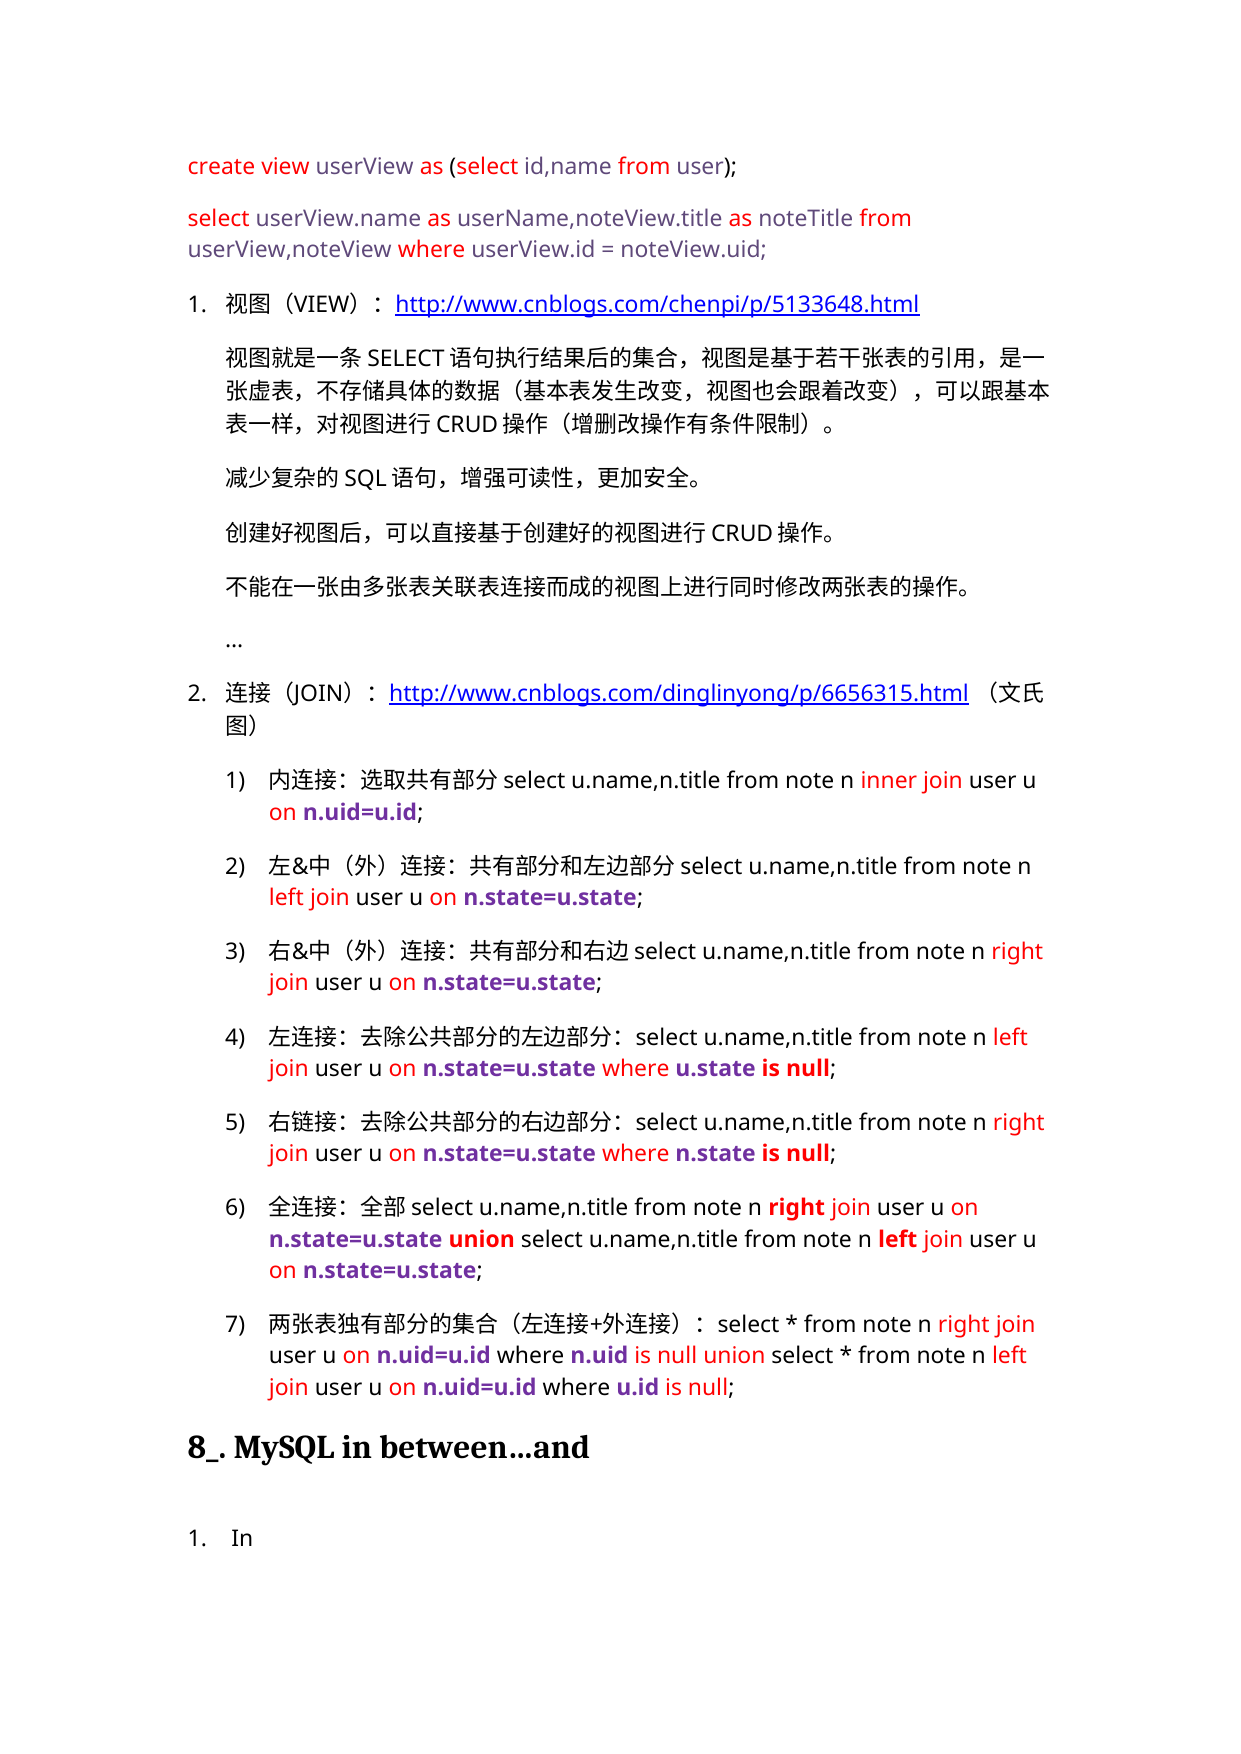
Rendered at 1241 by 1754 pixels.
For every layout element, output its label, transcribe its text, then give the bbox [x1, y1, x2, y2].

list 视图（VIEW）：http://www.cnblogs.com/chenpi/p/5133648.html [187, 285, 1053, 319]
list 视图就是一条SELECT语句执行结果后的集合，视图是基于若干张表的引用，是一张虚表，不存储具体的数据（基本表发生改变，视图也会跟着改变），可以跟基本表一样，对视图进行CRUD操作（增删改操作有条件限制）。 [225, 339, 1053, 439]
list In [187, 1522, 1053, 1553]
list 创建好视图后，可以直接基于创建好的视图进行CRUD操作。 [225, 514, 1053, 548]
text create view userView as (select id,name from user); [187, 150, 1053, 181]
text select userView.name as userName,noteView.title as noteTitle from userView,noteView where userView.id = noteView.uid; [187, 202, 1053, 264]
list 减少复杂的SQL语句，增强可读性，更加安全。 [225, 460, 1053, 494]
list 不能在一张由多张表关联表连接而成的视图上进行同时修改两张表的操作。 [225, 569, 1053, 602]
list 内连接：选取共有部分 select u.name,n.title from note n inner join user u on n.uid=u.id; [225, 762, 1053, 827]
list … [225, 623, 1053, 654]
subtitle 8_. MySQL in between…and [187, 1429, 1053, 1467]
list 两张表独有部分的集合（左连接+外连接）：select * from note n right join user u on n.uid=u.id where n.uid is null union select * from note n left join user u on n.uid=u.id where u.id is null; [225, 1306, 1053, 1402]
list 全连接：全部select u.name,n.title from note n right join user u on n.state=u.state union select u.name,n.title from note n left join user u on n.state=u.state; [225, 1189, 1053, 1285]
list 左&中（外）连接：共有部分和左边部分 select u.name,n.title from note n left join user u on n.state=u.state; [225, 848, 1053, 912]
list 右链接：去除公共部分的右边部分：select u.name,n.title from note n right join user u on n.state=u.state where n.state is null; [225, 1104, 1053, 1168]
list 连接（JOIN）：http://www.cnblogs.com/dinglinyong/p/6656315.html （文氏图） [187, 675, 1053, 741]
list 右&中（外）连接：共有部分和右边select u.name,n.title from note n right join user u on n.state=u.state; [225, 933, 1053, 998]
list 左连接：去除公共部分的左边部分：select u.name,n.title from note n left join user u on n.state=u.state where u.state is null; [225, 1018, 1053, 1083]
